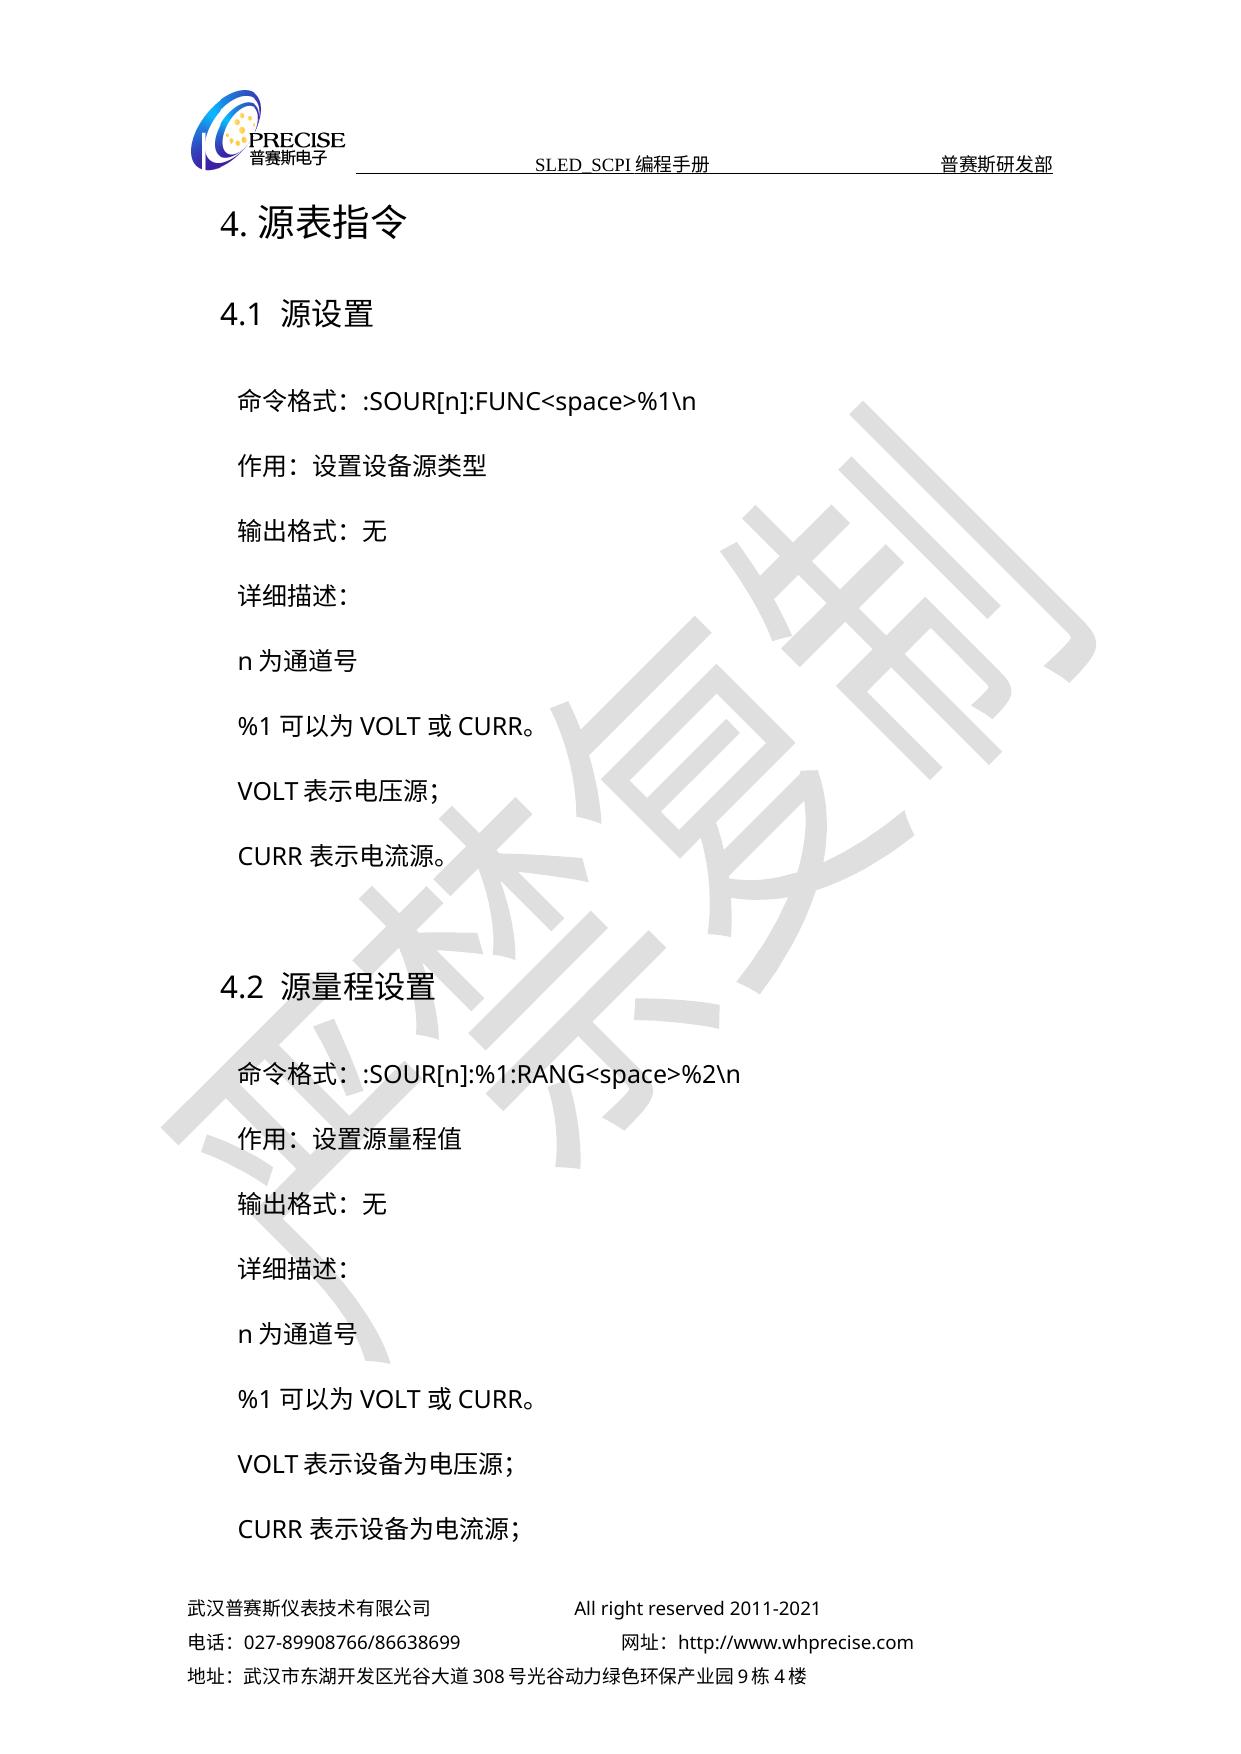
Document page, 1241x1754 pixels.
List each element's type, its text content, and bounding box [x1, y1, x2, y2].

text 源设置 [220, 280, 1053, 345]
text 作用：设置源量程值 [187, 1105, 1053, 1170]
text CURR 表示设备为电流源； [187, 1495, 1053, 1560]
text %1 可以为 VOLT 或 CURR。 [187, 692, 1053, 757]
text %1 可以为 VOLT 或 CURR。 [187, 1365, 1053, 1430]
list 源表指令 [220, 188, 1053, 253]
text n为通道号 [187, 1300, 1053, 1365]
text VOLT表示电压源； [187, 757, 1053, 822]
text 命令格式：:SOUR[n]:FUNC<space>%1\n [187, 367, 1053, 432]
text 源量程设置 [220, 952, 1053, 1017]
text 作用：设置设备源类型 [187, 432, 1053, 497]
text 输出格式：无 [187, 1170, 1053, 1235]
text CURR 表示电流源。 [187, 822, 1053, 887]
text 详细描述： [187, 1235, 1053, 1300]
text VOLT表示设备为电压源； [187, 1430, 1053, 1495]
text 命令格式：:SOUR[n]:%1:RANG<space>%2\n [187, 1040, 1053, 1105]
picture [187, 88, 356, 172]
text n为通道号 [187, 627, 1053, 692]
text 输出格式：无 [187, 497, 1053, 562]
text 详细描述： [187, 562, 1053, 627]
